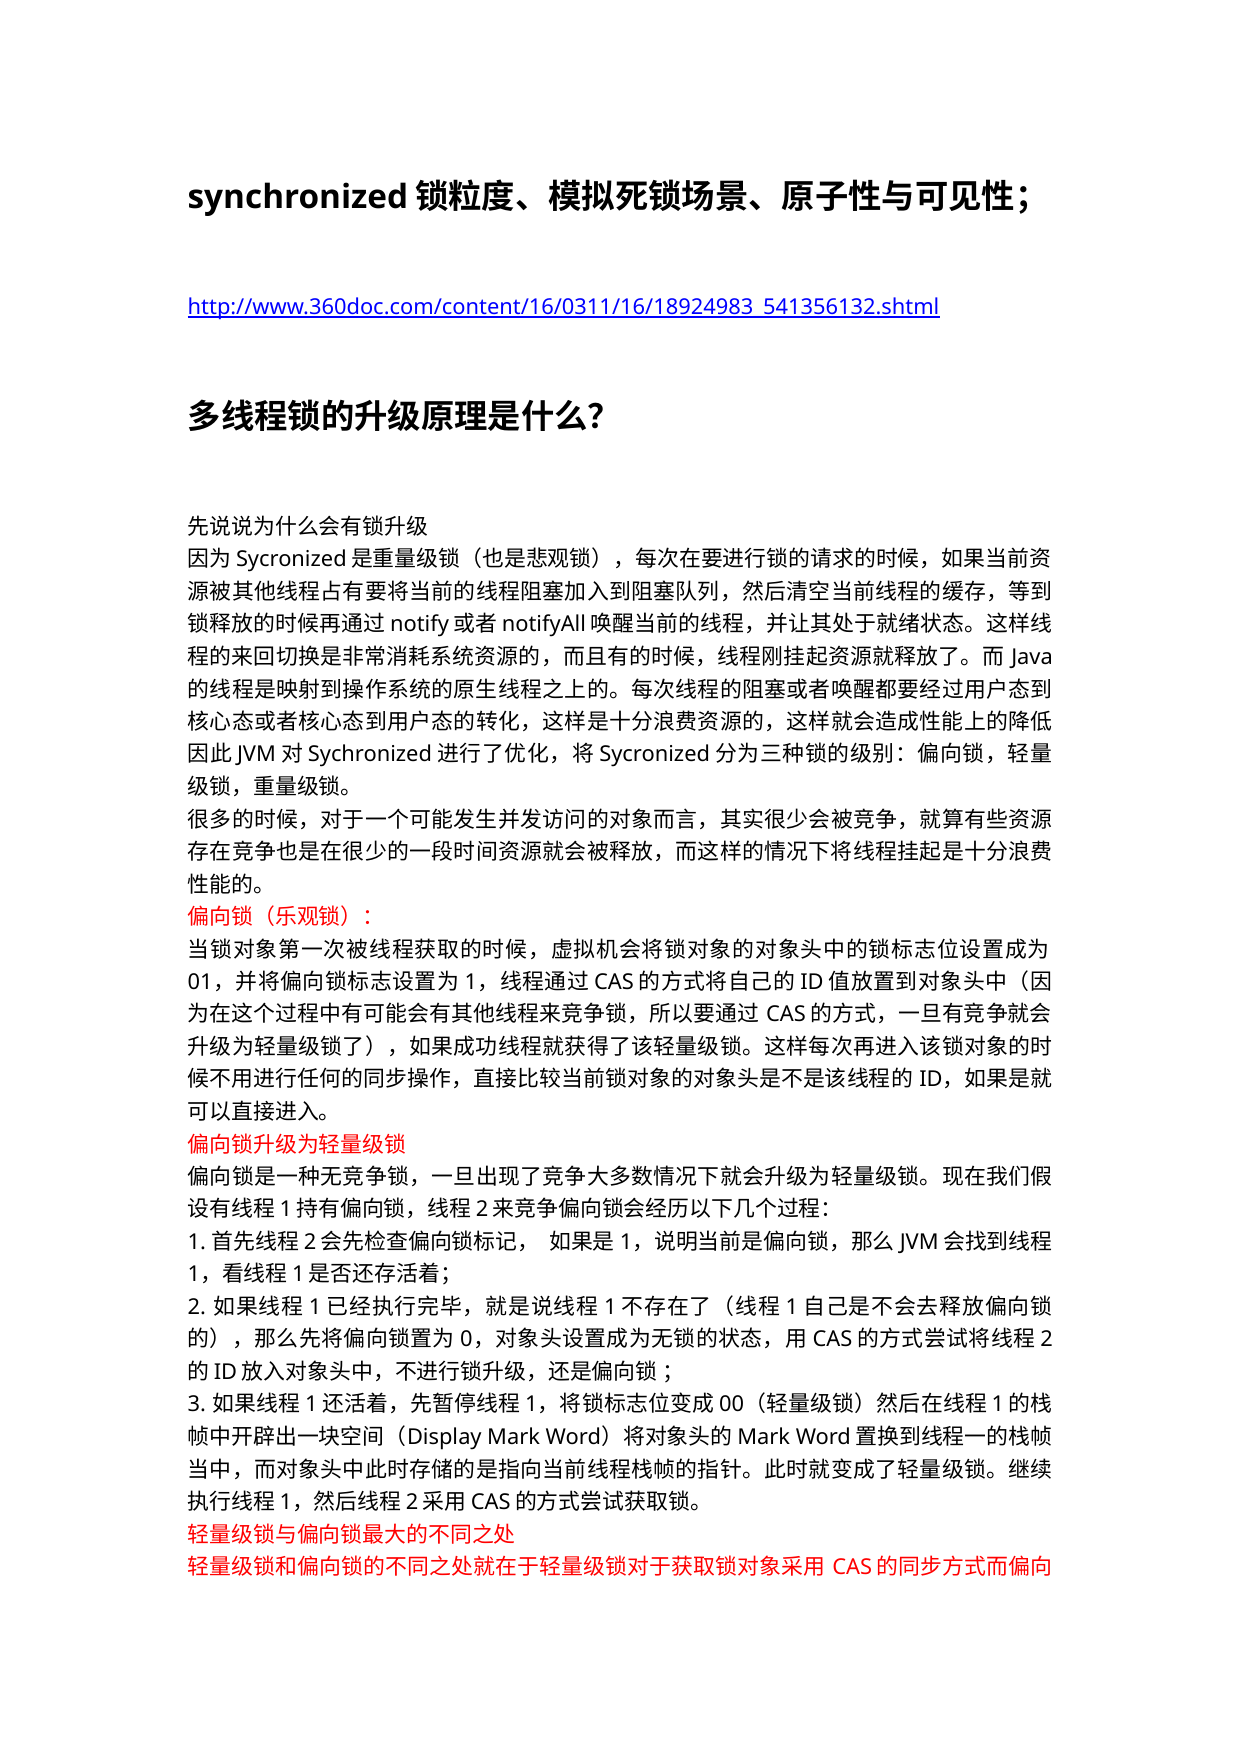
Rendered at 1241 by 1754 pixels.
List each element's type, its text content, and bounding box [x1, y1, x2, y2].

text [187, 1549, 1053, 1581]
text 先说说为什么会有锁升级 [187, 509, 1053, 541]
text 偏向锁是一种无竞争锁，一旦出现了竞争大多数情况下就会升级为轻量级锁。现在我们假设有线程1持有偏向锁，线程2来竞争偏向锁会经历以下几个过程： [187, 1159, 1053, 1224]
text 当锁对象第一次被线程获取的时候，虚拟机会将锁对象的对象头中的锁标志位设置成为01，并将偏向锁标志设置为1，线程通过CAS的方式将自己的ID值放置到对象头中（因为在这个过程中有可能会有其他线程来竞争锁，所以要通过CAS的方式，一旦有竞争就会升级为轻量级锁了），如果成功线程就获得了该轻量级锁。这样每次再进入该锁对象的时候不用进行任何的同步操作，直接比较当前锁对象的对象头是不是该线程的ID，如果是就可以直接进入。 [187, 931, 1053, 1126]
text 很多的时候，对于一个可能发生并发访问的对象而言，其实很少会被竞争，就算有些资源存在竞争也是在很少的一段时间资源就会被释放，而这样的情况下将线程挂起是十分浪费性能的。 [187, 801, 1053, 899]
text 轻量级锁与偏向锁最大的不同之处 [187, 1516, 1053, 1549]
text http://www.360doc.com/content/16/0311/16/18924983_541356132.shtml [187, 289, 1053, 322]
text 2. 如果线程1已经执行完毕，就是说线程1不存在了（线程1自己是不会去释放偏向锁的），那么先将偏向锁置为0，对象头设置成为无锁的状态，用CAS的方式尝试将线程2的ID放入对象头中，不进行锁升级，还是偏向锁 ； [187, 1289, 1053, 1386]
text 偏向锁（乐观锁）： [187, 899, 1053, 931]
subtitle 多线程锁的升级原理是什么？ [187, 381, 1053, 446]
subtitle synchronized锁粒度、模拟死锁场景、原子性与可见性； [187, 162, 1053, 227]
text 1. 首先线程2会先检查偏向锁标记， 如果是1，说明当前是偏向锁，那么JVM会找到线程1，看线程1是否还存活着； [187, 1224, 1053, 1289]
text 3. 如果线程1还活着，先暂停线程1，将锁标志位变成00（轻量级锁）然后在线程1的栈帧中开辟出一块空间（Display Mark Word）将对象头的Mark Word置换到线程一的栈帧当中，而对象头中此时存储的是指向当前线程栈帧的指针。此时就变成了轻量级锁。继续执行线程1，然后线程2采用CAS的方式尝试获取锁。 [187, 1386, 1053, 1516]
text 因为Sycronized是重量级锁（也是悲观锁），每次在要进行锁的请求的时候，如果当前资源被其他线程占有要将当前的线程阻塞加入到阻塞队列，然后清空当前线程的缓存，等到锁释放的时候再通过notify或者notifyAll唤醒当前的线程，并让其处于就绪状态。这样线程的来回切换是非常消耗系统资源的，而且有的时候，线程刚挂起资源就释放了。而Java的线程是映射到操作系统的原生线程之上的。每次线程的阻塞或者唤醒都要经过用户态到核心态或者核心态到用户态的转化，这样是十分浪费资源的，这样就会造成性能上的降低，因此JVM对Sychronized进行了优化，将Sycronized分为三种锁的级别：偏向锁，轻量级锁，重量级锁。 [187, 541, 1053, 801]
text 偏向锁升级为轻量级锁 [187, 1126, 1053, 1159]
